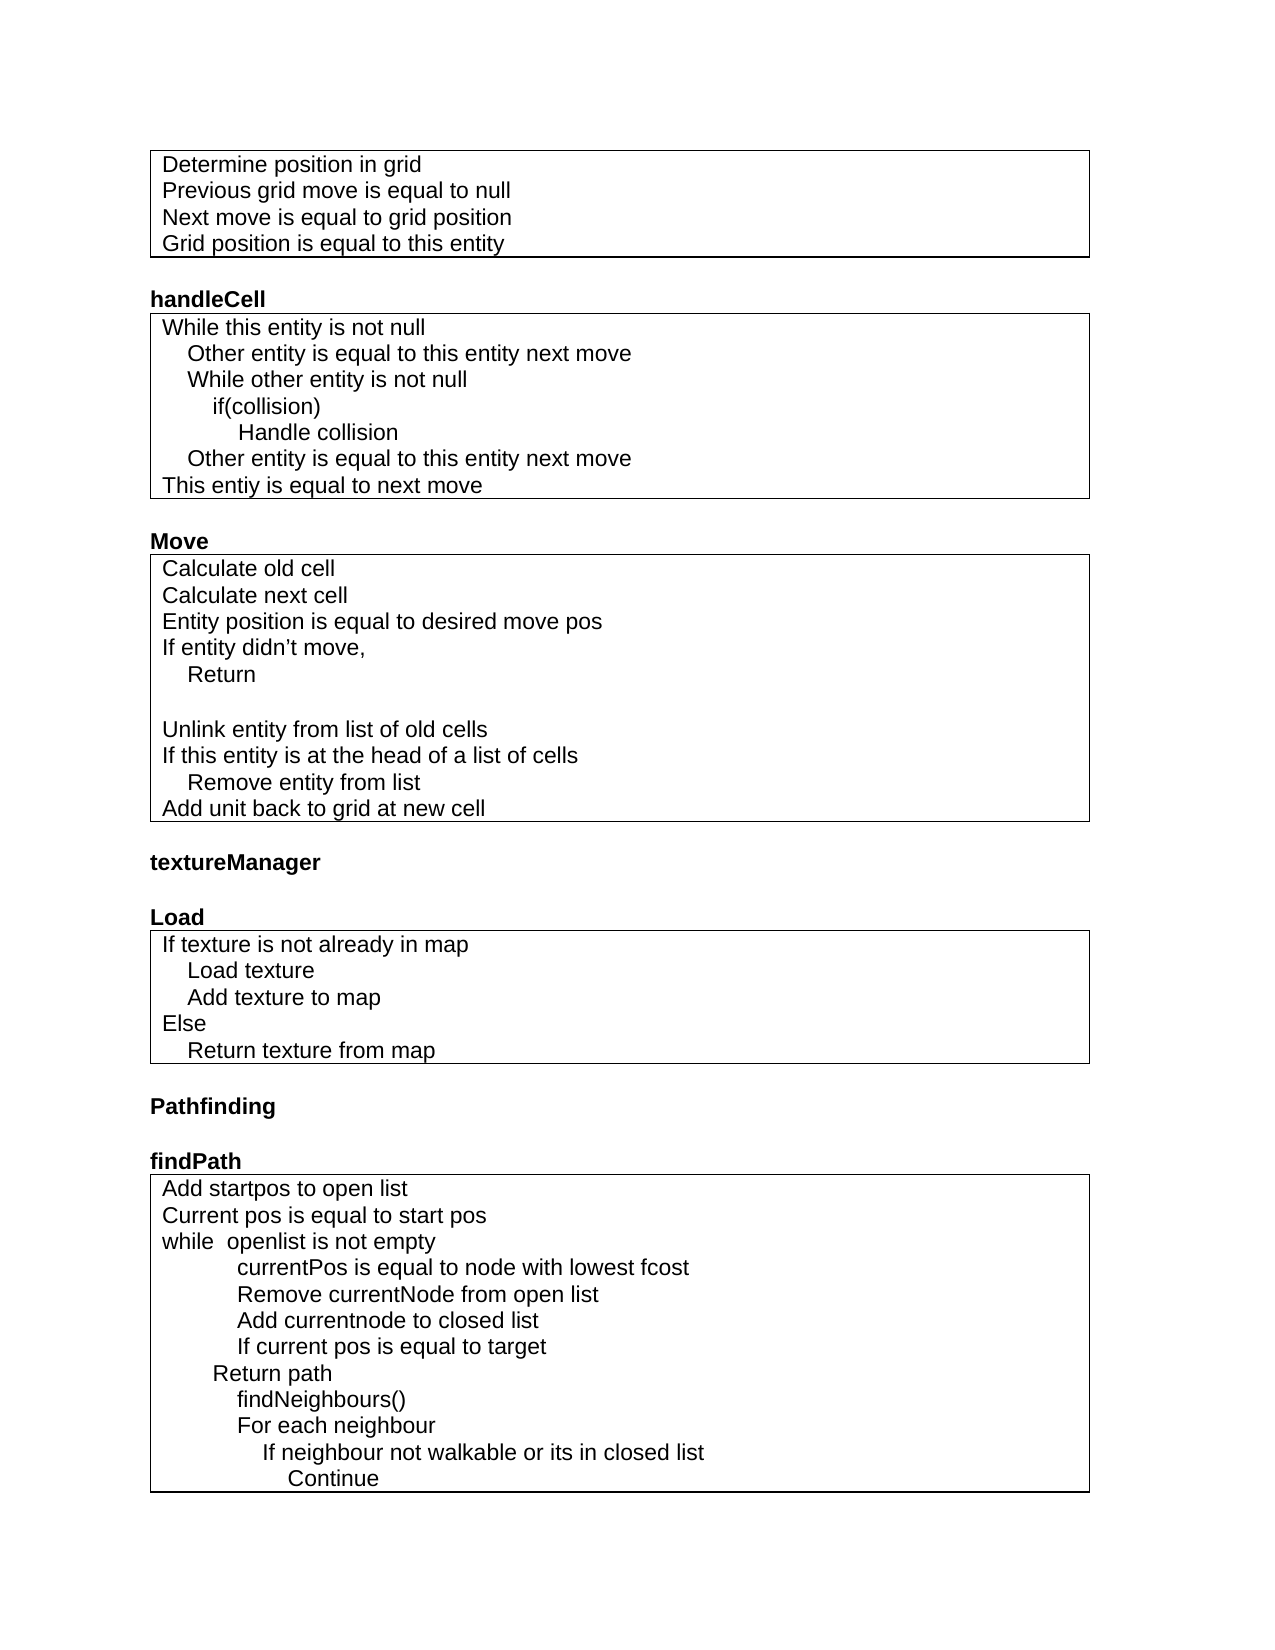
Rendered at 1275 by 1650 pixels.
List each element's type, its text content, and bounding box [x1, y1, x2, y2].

text handleCell [150, 286, 1125, 313]
table_header Determine position in grid Previous grid move is equal to null Next move is equal to grid position Grid position is equal to this entity [151, 151, 1089, 256]
text Pathfinding [150, 1093, 1125, 1119]
table_header Calculate old cell Calculate next cell Entity position is equal to desired move pos If entity didn’t move, Return Unlink entity from list of old cells If this entity is at the head of a list of cells Remove entity from list Add unit back to grid at new cell [151, 555, 1089, 821]
text textureManager [150, 849, 1125, 875]
text Move [150, 528, 1125, 554]
text Load [150, 904, 1125, 930]
text findPath [150, 1148, 1125, 1174]
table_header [151, 1175, 1089, 1491]
table_header While this entity is not null Other entity is equal to this entity next move While other entity is not null if(collision) Handle collision Other entity is equal to this entity next move This entiy is equal to next move [151, 314, 1089, 498]
table_header If texture is not already in map Load texture Add texture to map Else Return texture from map [151, 931, 1089, 1063]
